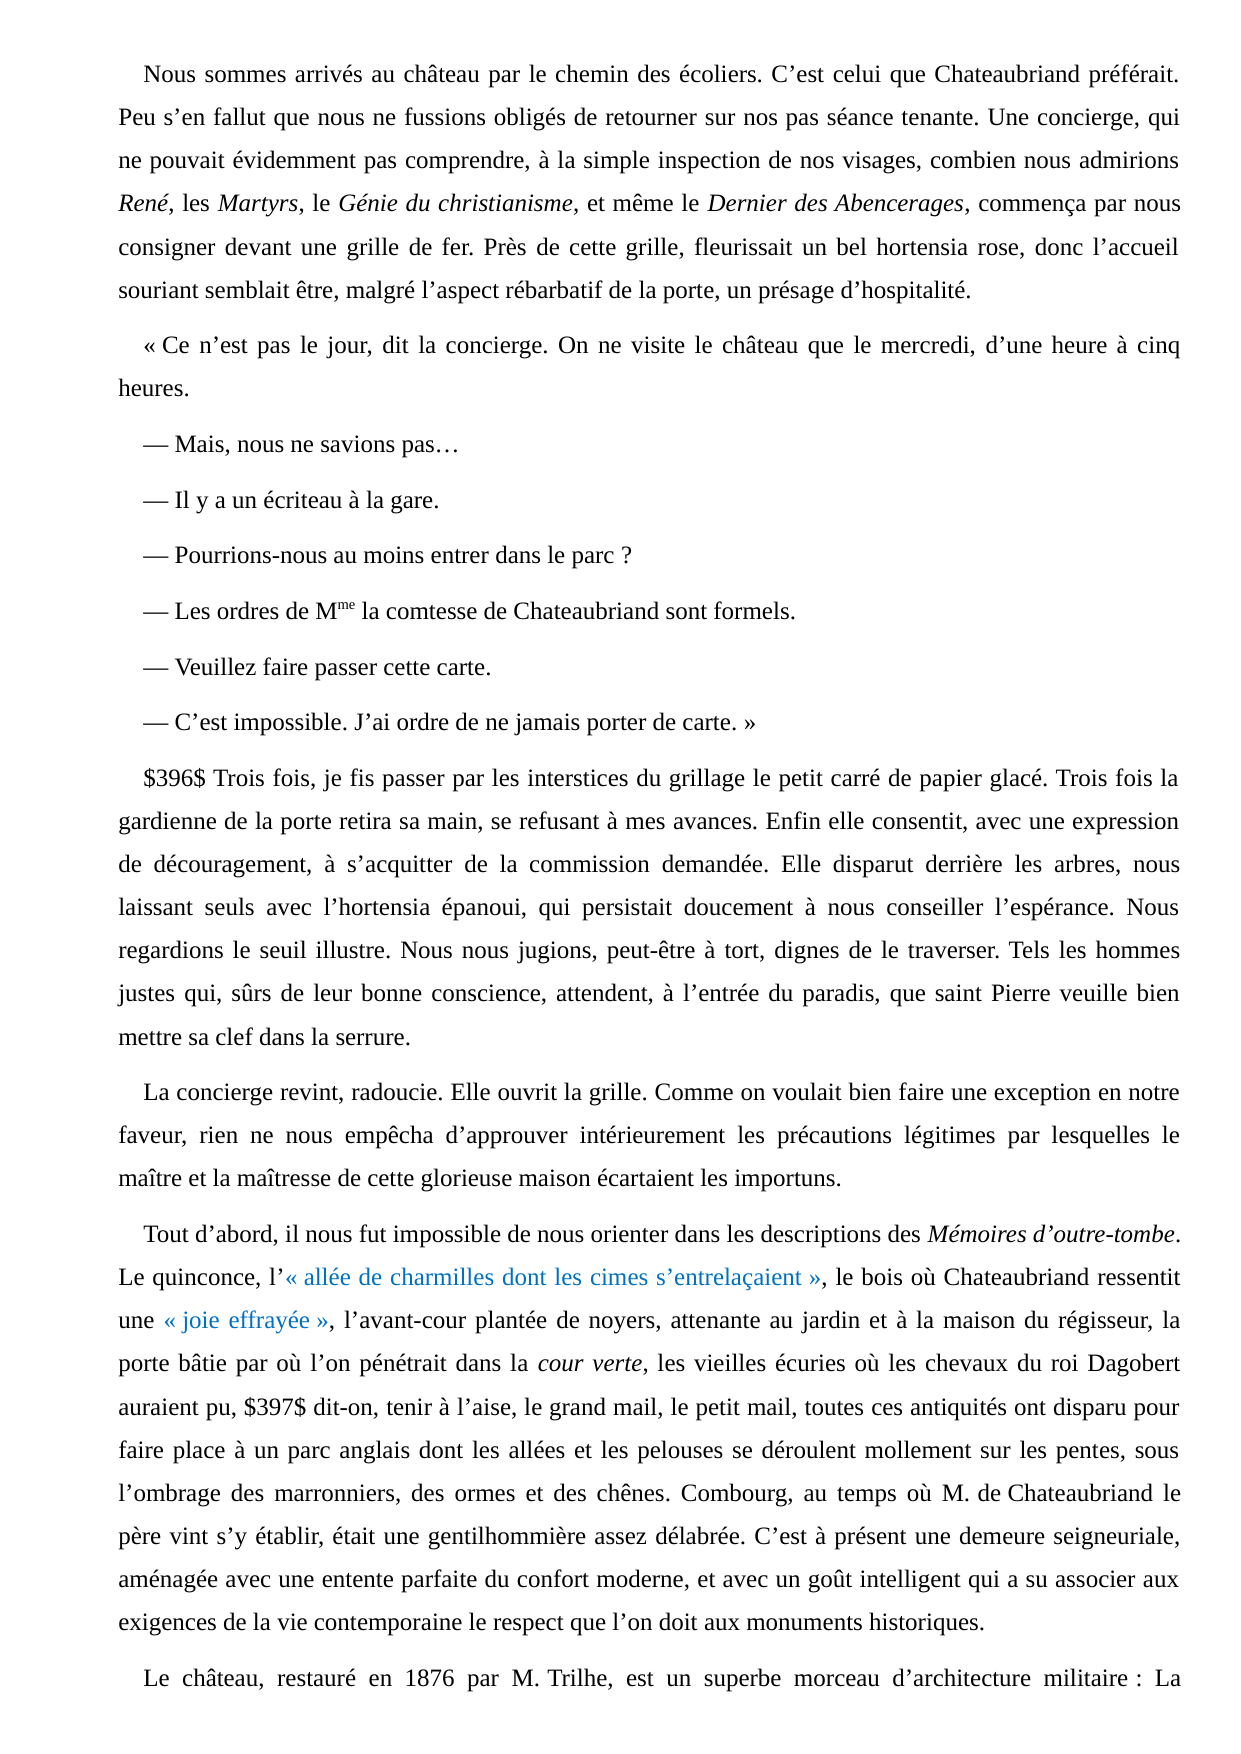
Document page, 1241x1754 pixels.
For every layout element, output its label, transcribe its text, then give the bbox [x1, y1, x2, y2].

text — Il y a un écriteau à la gare. [118, 485, 1181, 513]
text — Veuillez faire passer cette carte. [118, 652, 1181, 680]
text Nous sommes arrivés au château par le chemin des écoliers. C’est celui que Chateaubriand préférait. Peu s’en fallut que nous ne fussions obligés de retourner sur nos pas séance tenante. Une concierge, qui ne pouvait évidemment pas comprendre, à la simple inspection de nos visages, combien nous admirions René, les Martyrs, le Génie du christianisme, et même le Dernier des Abencerages, commença par nous consigner devant une grille de fer. Près de cette grille, fleurissait un bel hortensia rose, donc l’accueil souriant semblait être, malgré l’aspect rébarbatif de la porte, un présage d’hospitalité. [118, 59, 1181, 303]
text La concierge revint, radoucie. Elle ouvrit la grille. Comme on voulait bien faire une exception en notre faveur, rien ne nous empêcha d’approuver intérieurement les précautions légitimes par lesquelles le maître et la maîtresse de cette glorieuse maison écartaient les importuns. [118, 1077, 1181, 1192]
text « Ce n’est pas le jour, dit la concierge. On ne visite le château que le mercredi, d’une heure à cinq heures. [118, 330, 1181, 402]
text — C’est impossible. J’ai ordre de ne jamais porter de carte. » [118, 707, 1181, 736]
text Tout d’abord, il nous fut impossible de nous orienter dans les descriptions des Mémoires d’outre-tombe. Le quinconce, l’« allée de charmilles dont les cimes s’entrelaçaient », le bois où Chateaubriand ressentit une « joie effrayée », l’avant-cour plantée de noyers, attenante au jardin et à la maison du régisseur, la porte bâtie par où l’on pénétrait dans la cour verte, les vieilles écuries où les chevaux du roi Dagobert auraient pu, $397$ dit-on, tenir à l’aise, le grand mail, le petit mail, toutes ces antiquités ont disparu pour faire place à un parc anglais dont les allées et les pelouses se déroulent mollement sur les pentes, sous l’ombrage des marronniers, des ormes et des chênes. Combourg, au temps où M. de Chateaubriand le père vint s’y établir, était une gentilhommière assez délabrée. C’est à présent une demeure seigneuriale, aménagée avec une entente parfaite du confort moderne, et avec un goût intelligent qui a su associer aux exigences de la vie contemporaine le respect que l’on doit aux monuments historiques. [118, 1219, 1181, 1636]
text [118, 1663, 1181, 1692]
text — Les ordres de Mme la comtesse de Chateaubriand sont formels. [118, 596, 1181, 625]
text $396$ Trois fois, je fis passer par les interstices du grillage le petit carré de papier glacé. Trois fois la gardienne de la porte retira sa main, se refusant à mes avances. Enfin elle consentit, avec une expression de découragement, à s’acquitter de la commission demandée. Elle disparut derrière les arbres, nous laissant seuls avec l’hortensia épanoui, qui persistait doucement à nous conseiller l’espérance. Nous regardions le seuil illustre. Nous nous jugions, peut-être à tort, dignes de le traverser. Tels les hommes justes qui, sûrs de leur bonne conscience, attendent, à l’entrée du paradis, que saint Pierre veuille bien mettre sa clef dans la serrure. [118, 763, 1181, 1050]
text — Mais, nous ne savions pas… [118, 429, 1181, 458]
text — Pourrions-nous au moins entrer dans le parc ? [118, 540, 1181, 569]
